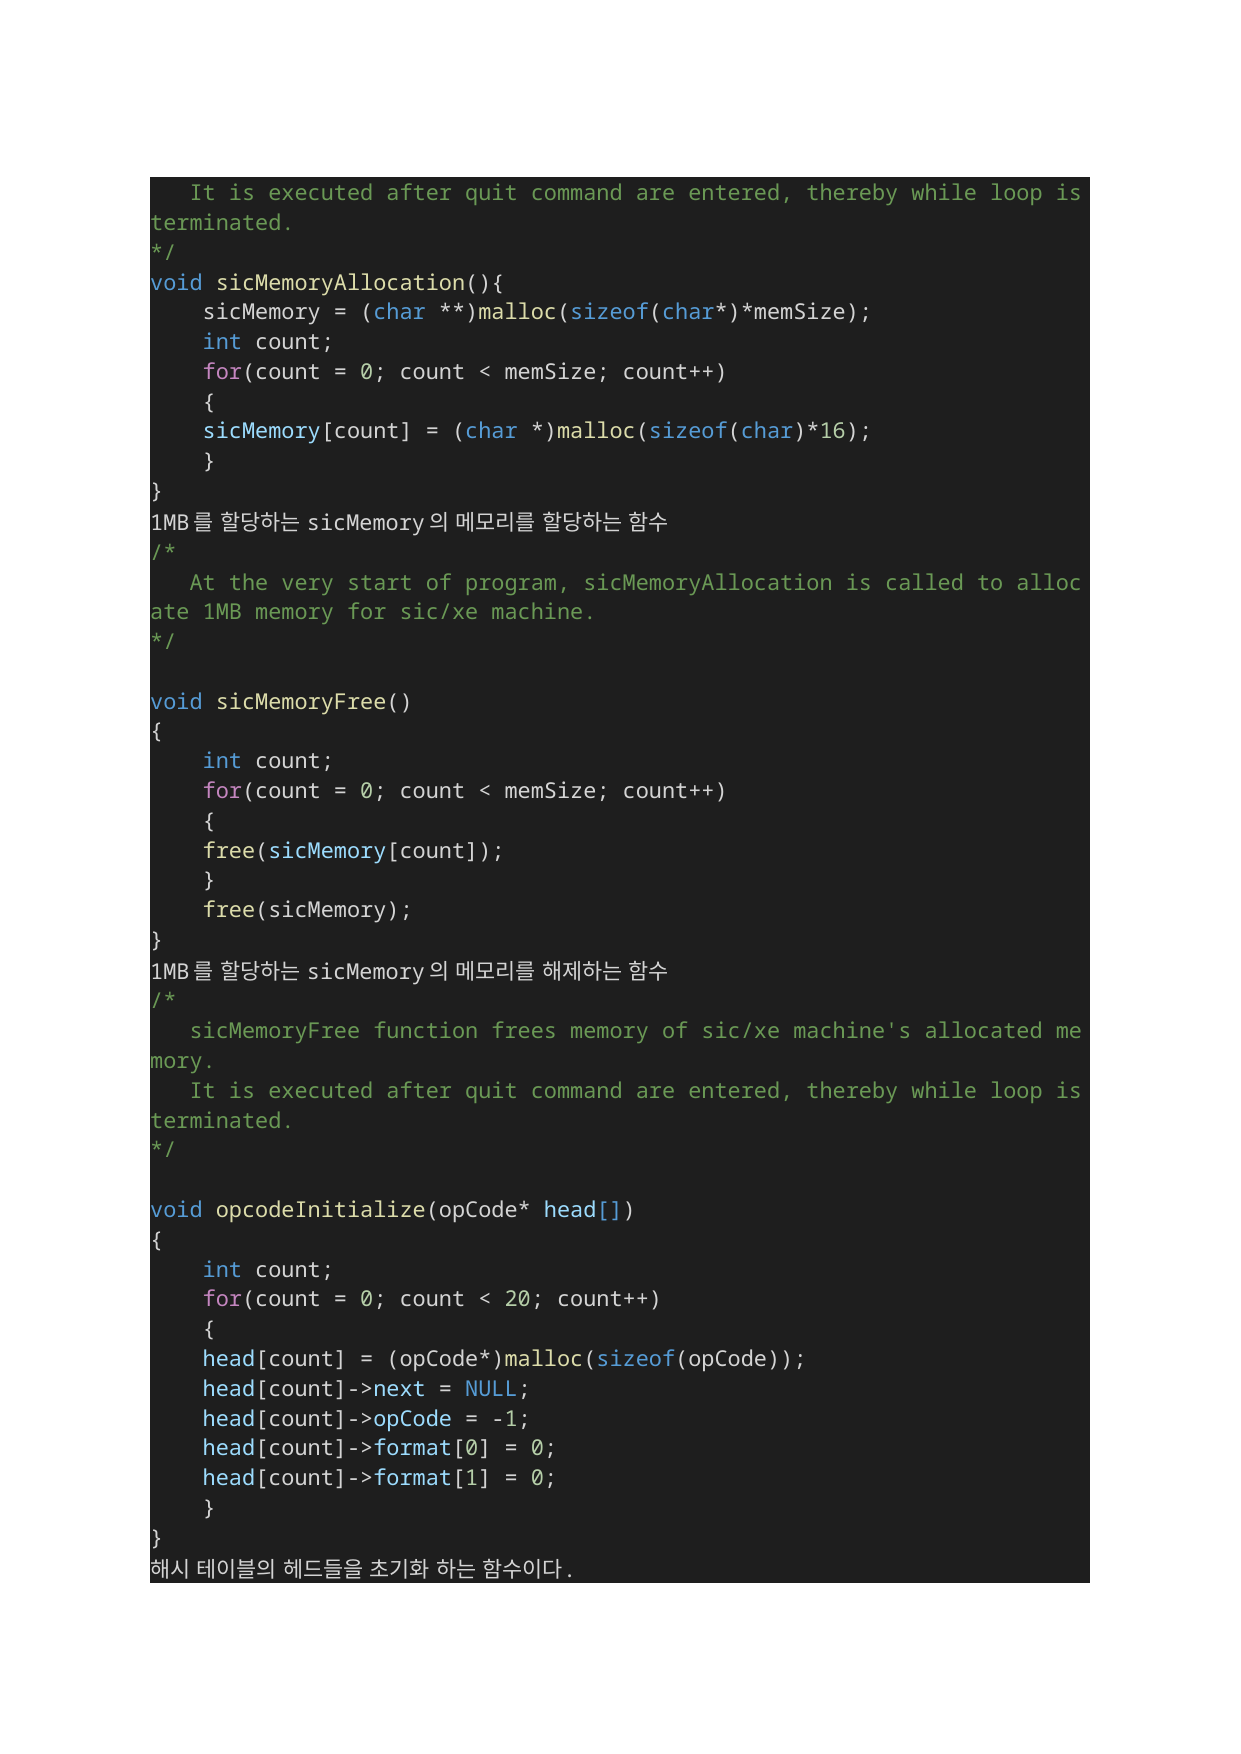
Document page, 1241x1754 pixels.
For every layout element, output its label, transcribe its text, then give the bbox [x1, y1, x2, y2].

text } [150, 864, 1090, 894]
text } [150, 924, 1090, 954]
text void opcodeInitialize(opCode* head[]) [150, 1194, 1090, 1224]
text int count; [150, 745, 1090, 775]
text head[count] = (opCode*)malloc(sizeof(opCode)); [150, 1343, 1090, 1373]
text for(count = 0; count < 20; count++) [150, 1283, 1090, 1313]
text head[count]->opCode = -1; [150, 1403, 1090, 1432]
text It is executed after quit command are entered, thereby while loop is terminated. [150, 177, 1090, 237]
text } [150, 1492, 1090, 1522]
text int count; [150, 1254, 1090, 1283]
text free(sicMemory); [150, 894, 1090, 924]
text void sicMemoryAllocation(){ [150, 267, 1090, 296]
text } [150, 475, 1090, 505]
text 해시 테이블의 헤드들을 초기화 하는 함수이다. [150, 1552, 1090, 1583]
text /* [150, 537, 1090, 566]
text */ [150, 237, 1090, 267]
text sicMemory[count] = (char *)malloc(sizeof(char)*16); [150, 416, 1090, 445]
text */ [150, 626, 1090, 656]
text It is executed after quit command are entered, thereby while loop is terminated. [150, 1075, 1090, 1134]
text head[count]->next = NULL; [150, 1373, 1090, 1403]
text } [150, 445, 1090, 475]
text 1MB를 할당하는 sicMemory의 메모리를 해제하는 함수 [150, 954, 1090, 986]
text } [150, 1522, 1090, 1552]
text sicMemoryFree function frees memory of sic/xe machine's allocated memory. [150, 1015, 1090, 1075]
text free(sicMemory[count]); [150, 834, 1090, 864]
text void sicMemoryFree() [150, 686, 1090, 715]
text for(count = 0; count < memSize; count++) [150, 356, 1090, 386]
text { [150, 715, 1090, 745]
text head[count]->format[1] = 0; [150, 1462, 1090, 1492]
text { [150, 805, 1090, 834]
text At the very start of program, sicMemoryAllocation is called to allocate 1MB memory for sic/xe machine. [150, 566, 1090, 626]
text /* [150, 986, 1090, 1015]
text sicMemory = (char **)malloc(sizeof(char*)*memSize); [150, 296, 1090, 326]
text { [150, 386, 1090, 416]
text 1MB를 할당하는 sicMemory의 메모리를 할당하는 함수 [150, 505, 1090, 537]
text */ [150, 1134, 1090, 1164]
text head[count]->format[0] = 0; [150, 1432, 1090, 1462]
text for(count = 0; count < memSize; count++) [150, 775, 1090, 805]
text { [150, 1224, 1090, 1254]
text { [150, 1313, 1090, 1343]
text int count; [150, 326, 1090, 356]
